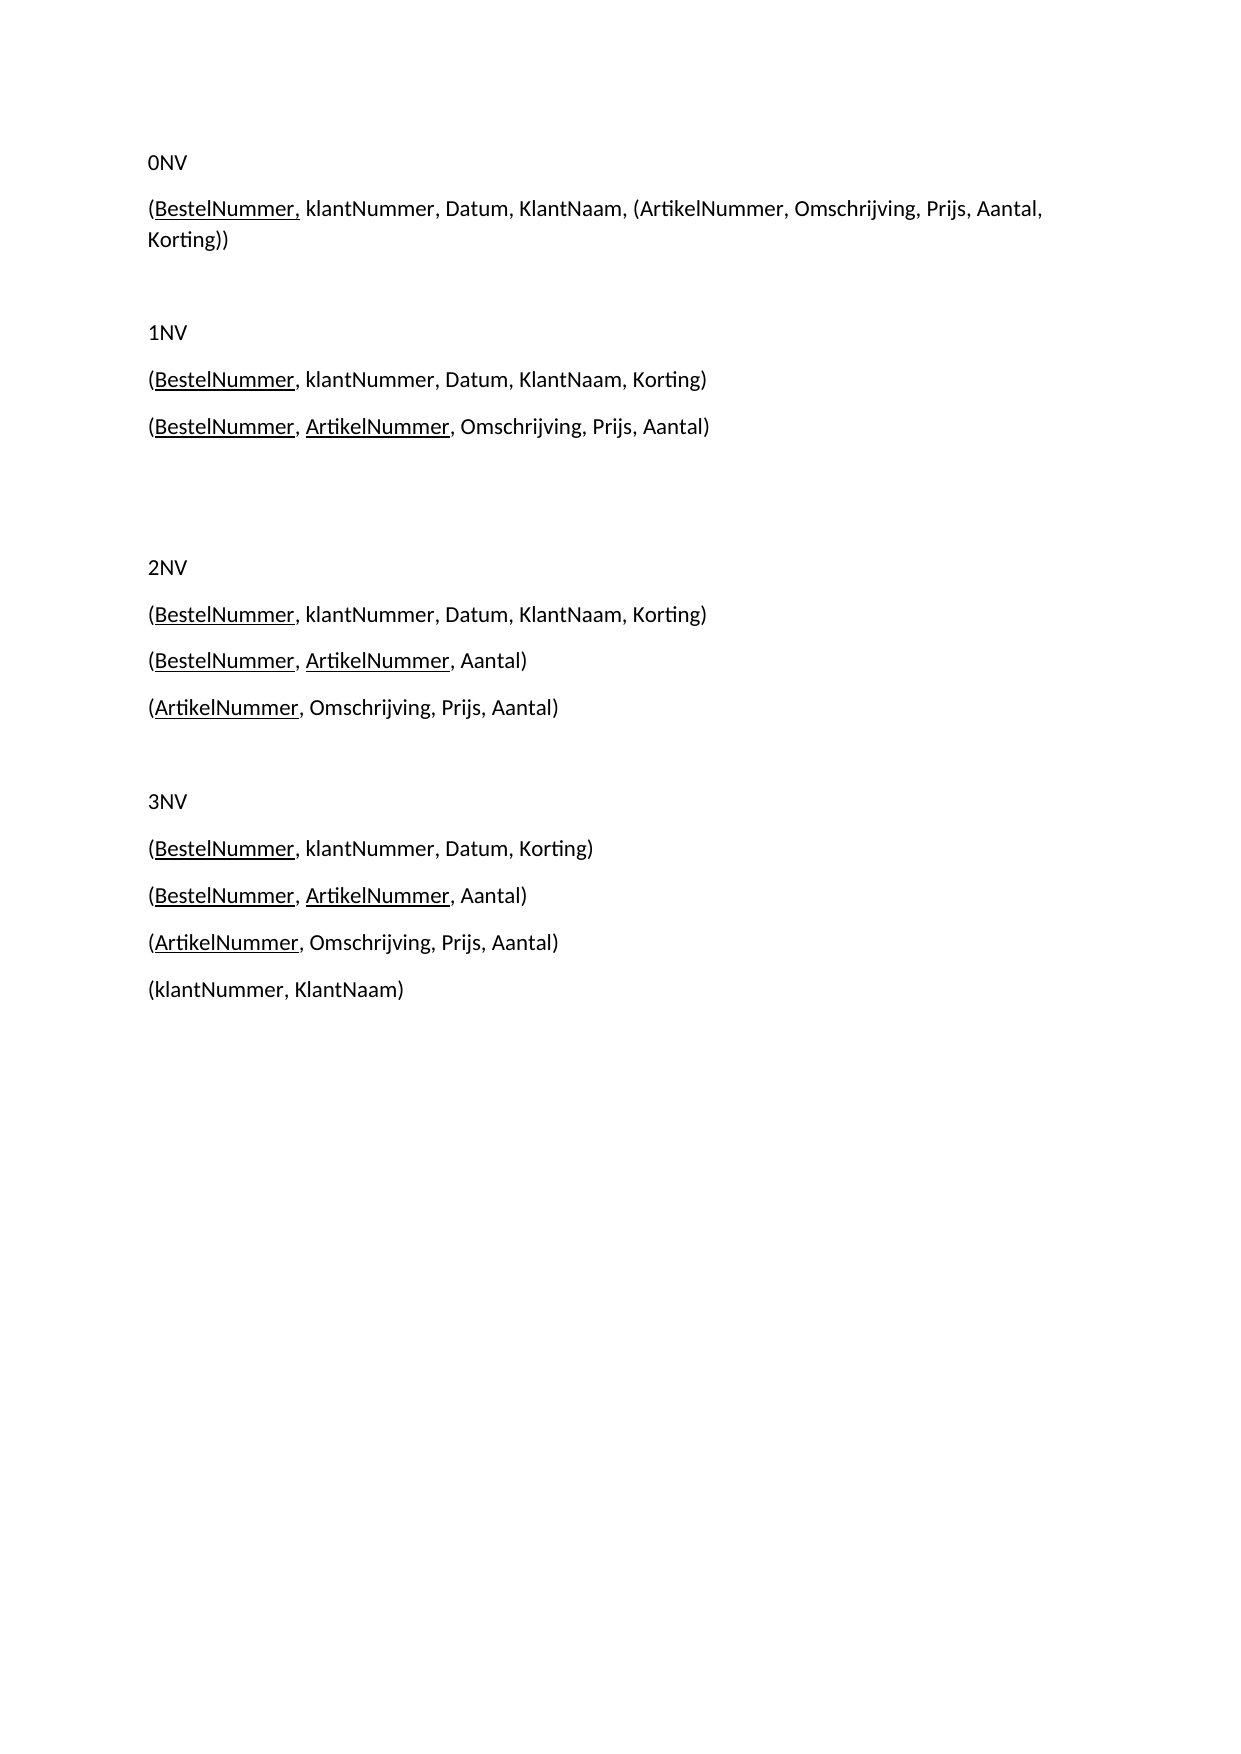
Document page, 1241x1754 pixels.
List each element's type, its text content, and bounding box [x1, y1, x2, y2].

text 3NV [148, 787, 1093, 815]
text (BestelNummer, klantNummer, Datum, Korting) [148, 834, 1093, 862]
text 0NV [148, 148, 1093, 176]
text (BestelNummer, ArtikelNummer, Omschrijving, Prijs, Aantal) [148, 412, 1093, 440]
text (BestelNummer, klantNummer, Datum, KlantNaam, Korting) [148, 365, 1093, 393]
text (BestelNummer, ArtikelNummer, Aantal) [148, 647, 1093, 674]
text (BestelNummer, ArtikelNummer, Aantal) [148, 881, 1093, 909]
text 1NV [148, 318, 1093, 346]
text (klantNummer, KlantNaam) [148, 975, 1093, 1003]
text (BestelNummer, klantNummer, Datum, KlantNaam, Korting) [148, 600, 1093, 628]
text (ArtikelNummer, Omschrijving, Prijs, Aantal) [148, 928, 1093, 956]
text (BestelNummer, klantNummer, Datum, KlantNaam, (ArtikelNummer, Omschrijving, Prijs, Aantal, Korting)) [148, 194, 1093, 253]
text 2NV [148, 553, 1093, 581]
text (ArtikelNummer, Omschrijving, Prijs, Aantal) [148, 693, 1093, 721]
